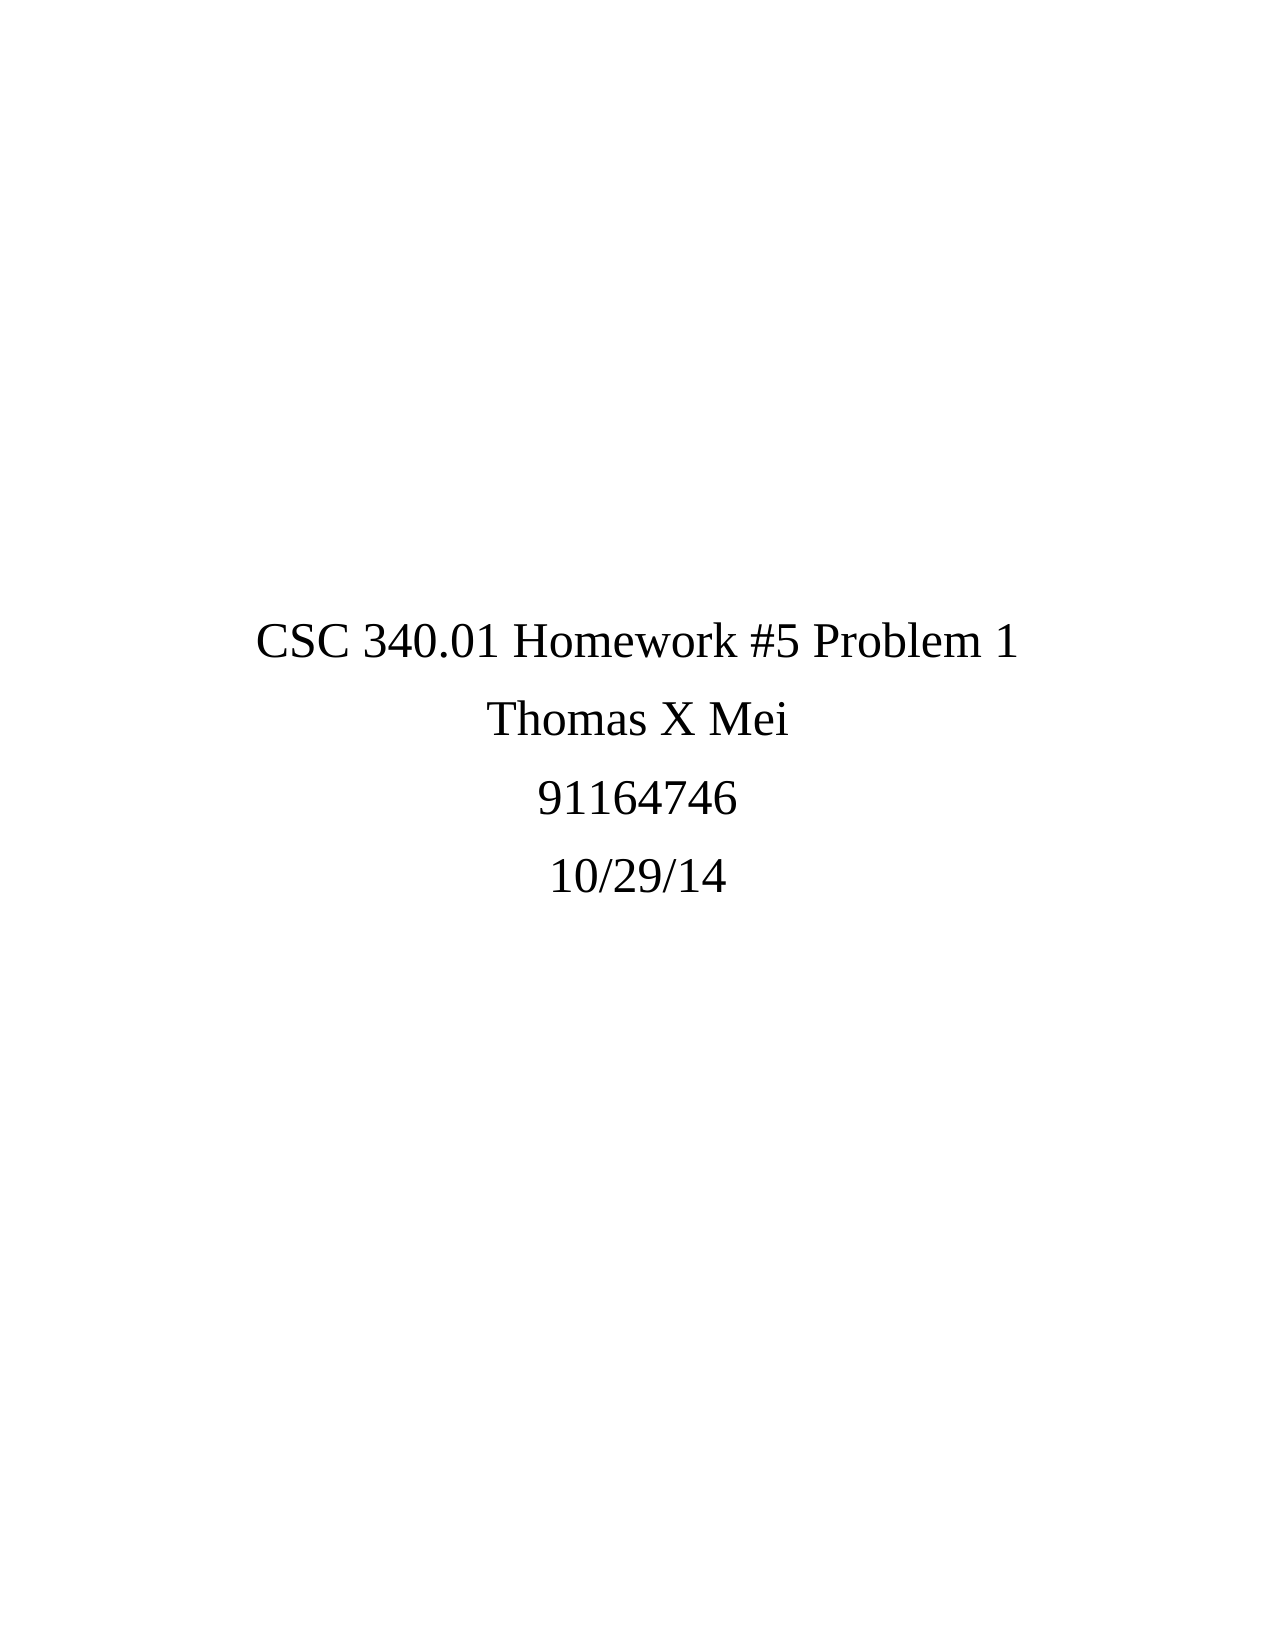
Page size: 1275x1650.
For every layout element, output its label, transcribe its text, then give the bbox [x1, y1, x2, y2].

text Thomas X Mei [177, 689, 1098, 747]
text 91164746 [177, 767, 1098, 825]
text 10/29/14 [177, 846, 1098, 903]
text CSC 340.01 Homework #5 Problem 1 [177, 611, 1098, 668]
